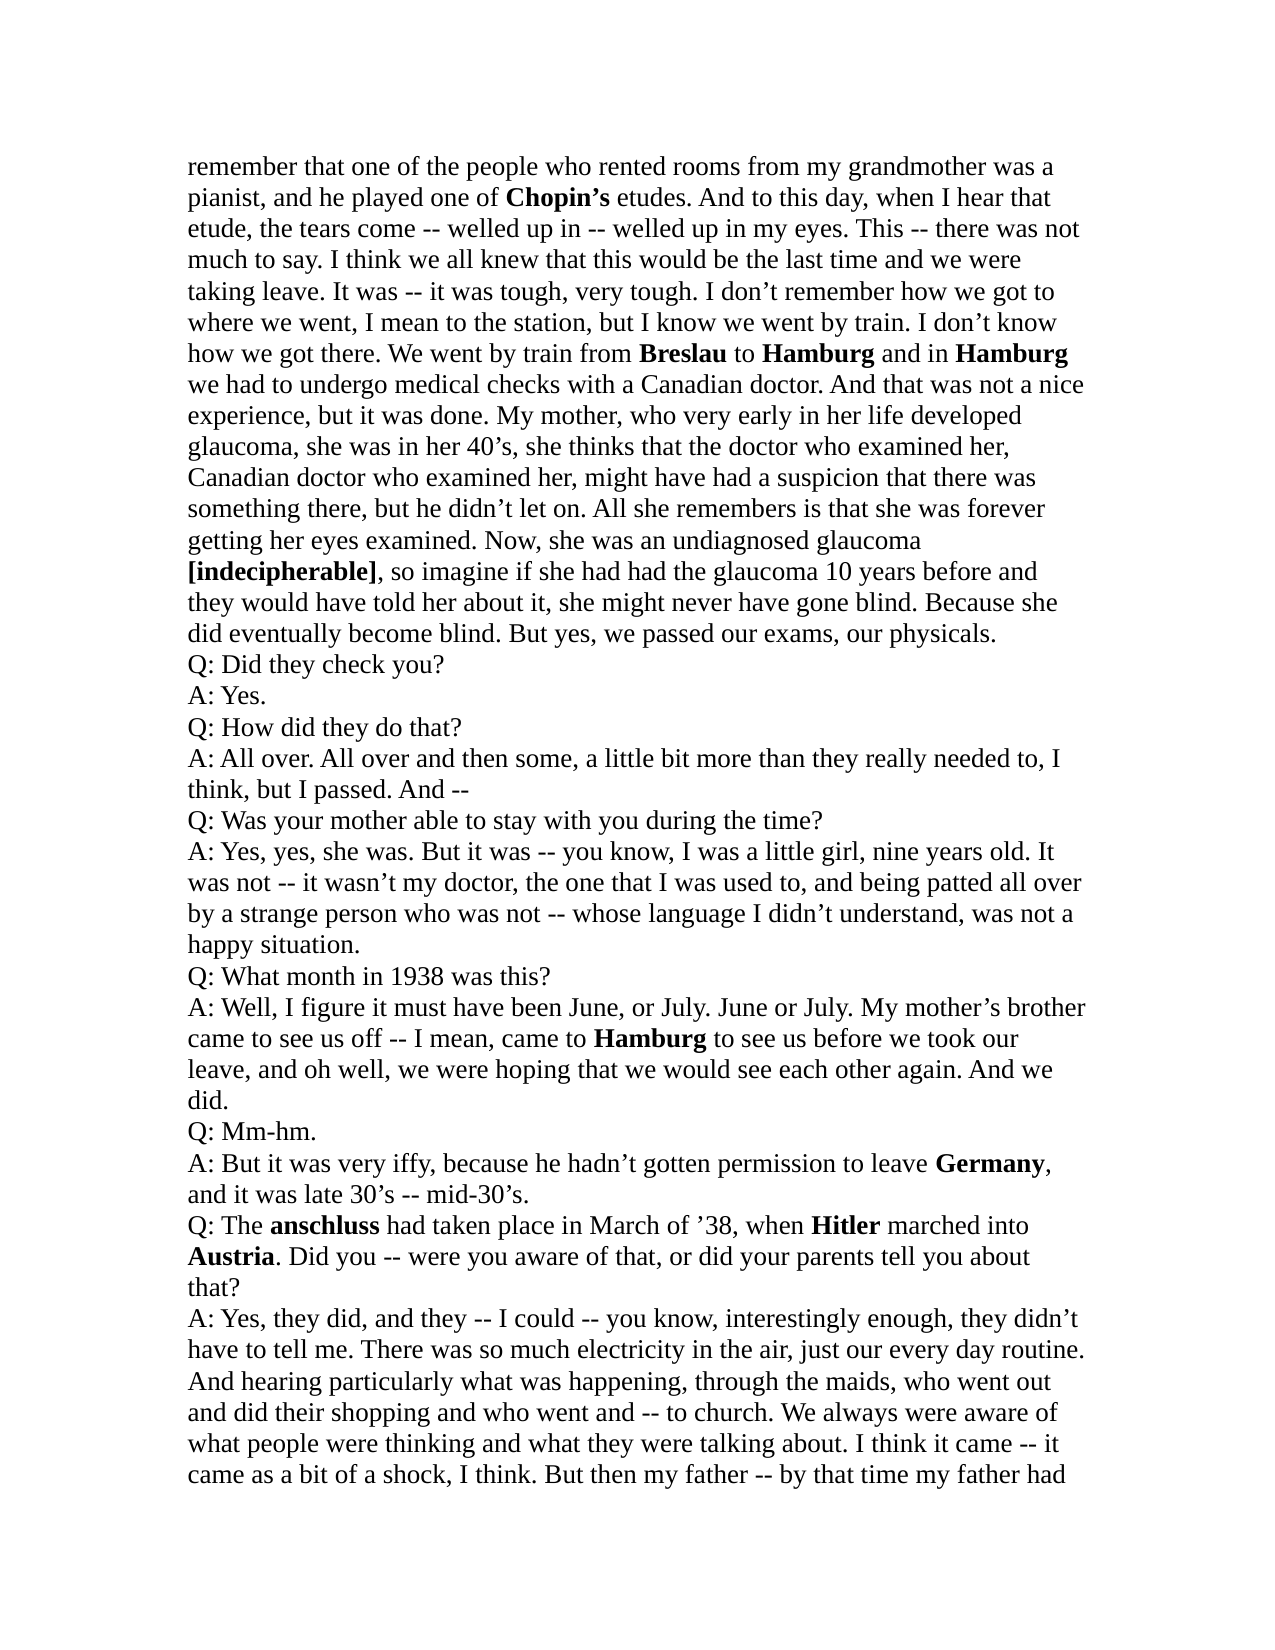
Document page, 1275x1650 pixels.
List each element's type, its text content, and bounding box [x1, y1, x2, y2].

text A: Well, I figure it must have been June, or July. June or July. My mother’s brother came to see us off -- I mean, came to Hamburg to see us before we took our leave, and oh well, we were hoping that we would see each other again. And we did. [187, 1116, 1087, 1240]
text Q: Mm-hm. [187, 1240, 1087, 1271]
text A: Yes, yes, she was. But it was -- you know, I was a little girl, nine years old. It was not -- it wasn’t my doctor, the one that I was used to, and being patted all over by a strange person who was not -- whose language I didn’t understand, was not a happy situation. [187, 960, 1087, 1084]
text Q: Was your mother able to stay with you during the time? [187, 929, 1087, 960]
text A: Well, I remember taking leave from my grandmother -- my grandmother in Berlin, we said goodbye to earlier on. When we moved to -- I think she came to visit us and we said goodbye then. My grandmother in Breslau, with whom we stayed, we said goodbye and -- and it was a very -- it was a very quiet time. And I remember that one of the people who rented rooms from my grandmother was a pianist, and he played one of Chopin’s etudes. And to this day, when I hear that etude, the tears come -- welled up in -- welled up in my eyes. This -- there was not much to say. I think we all knew that this would be the last time and we were taking leave. It was -- it was tough, very tough. I don’t remember how we got to where we went, I mean to the station, but I know we went by train. I don’t know how we got there. We went by train from Breslau to Hamburg and in Hamburg we had to undergo medical checks with a Canadian doctor. And that was not a nice experience, but it was done. My mother, who very early in her life developed glaucoma, she was in her 40’s, she thinks that the doctor who examined her, Canadian doctor who examined her, might have had a suspicion that there was something there, but he didn’t let on. All she remembers is that she was forever getting her eyes examined. Now, she was an undiagnosed glaucoma [indecipherable], so imagine if she had had the glaucoma 10 years before and they would have told her about it, she might never have gone blind. Because she did eventually become blind. But yes, we passed our exams, our physicals. [187, 150, 1087, 773]
text A: But it was very iffy, because he hadn’t gotten permission to leave Germany, and it was late 30’s -- mid-30’s. [187, 1271, 1087, 1333]
text A: All over. All over and then some, a little bit more than they really needed to, I think, but I passed. And -- [187, 866, 1087, 929]
text Q: What month in 1938 was this? [187, 1084, 1087, 1116]
text A: Yes. [187, 804, 1087, 835]
text Q: How did they do that? [187, 835, 1087, 866]
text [187, 1427, 1087, 1489]
text Q: Did they check you? [187, 773, 1087, 804]
text Q: The anschluss had taken place in March of ’38, when Hitler marched into Austria. Did you -- were you aware of that, or did your parents tell you about that? [187, 1333, 1087, 1427]
